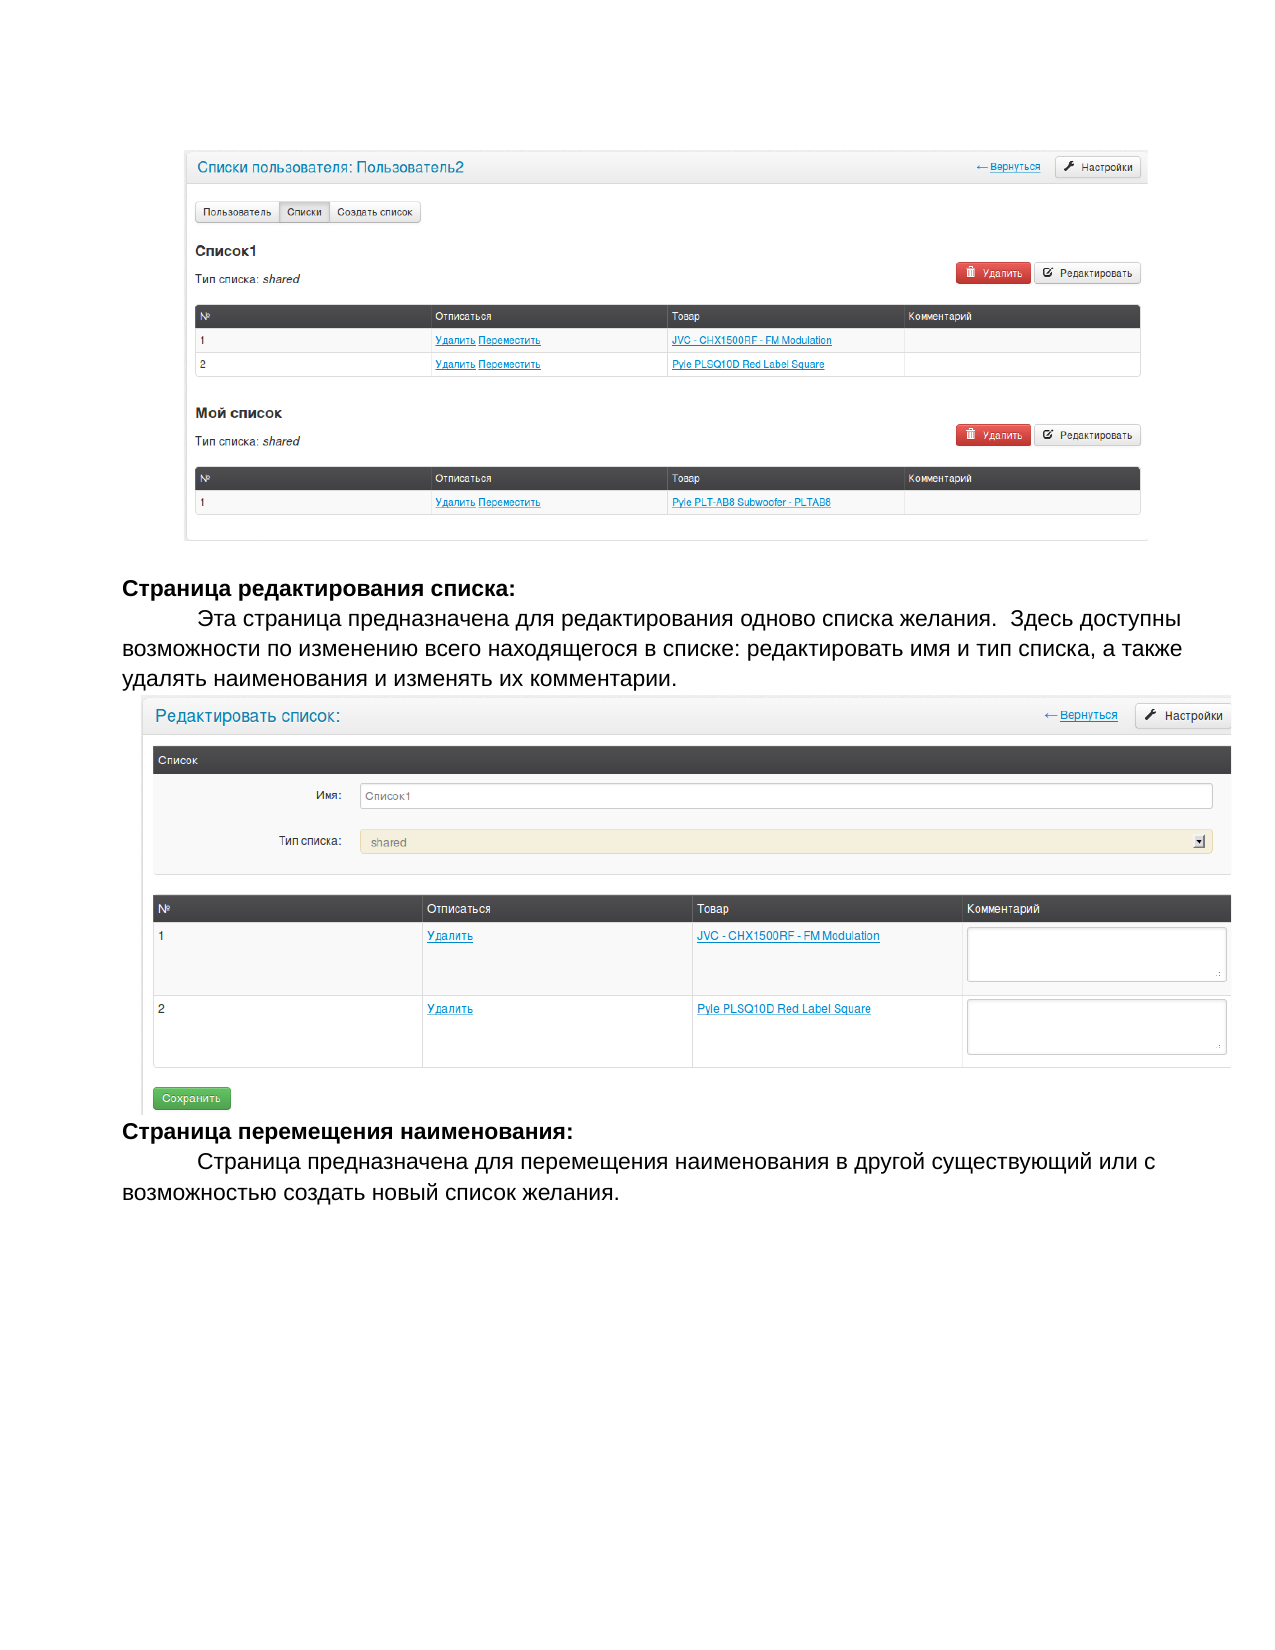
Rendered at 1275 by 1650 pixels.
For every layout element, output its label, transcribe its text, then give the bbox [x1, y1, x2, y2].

text Эта страница предназначена для редактирования одново списка желания. Здесь доступны возможности по изменению всего находящегося в списке: редактировать имя и тип списка, а также удалять наименования и изменять их комментарии. [122, 605, 1209, 692]
text Страница перемещения наименования: [122, 1118, 1209, 1144]
text Страница предназначена для перемещения наименования в другой существующий или с возможностью создать новый список желания. [122, 1148, 1209, 1205]
picture [140, 695, 1232, 1115]
picture [183, 150, 1148, 541]
text Страница редактирования списка: [122, 575, 1209, 601]
